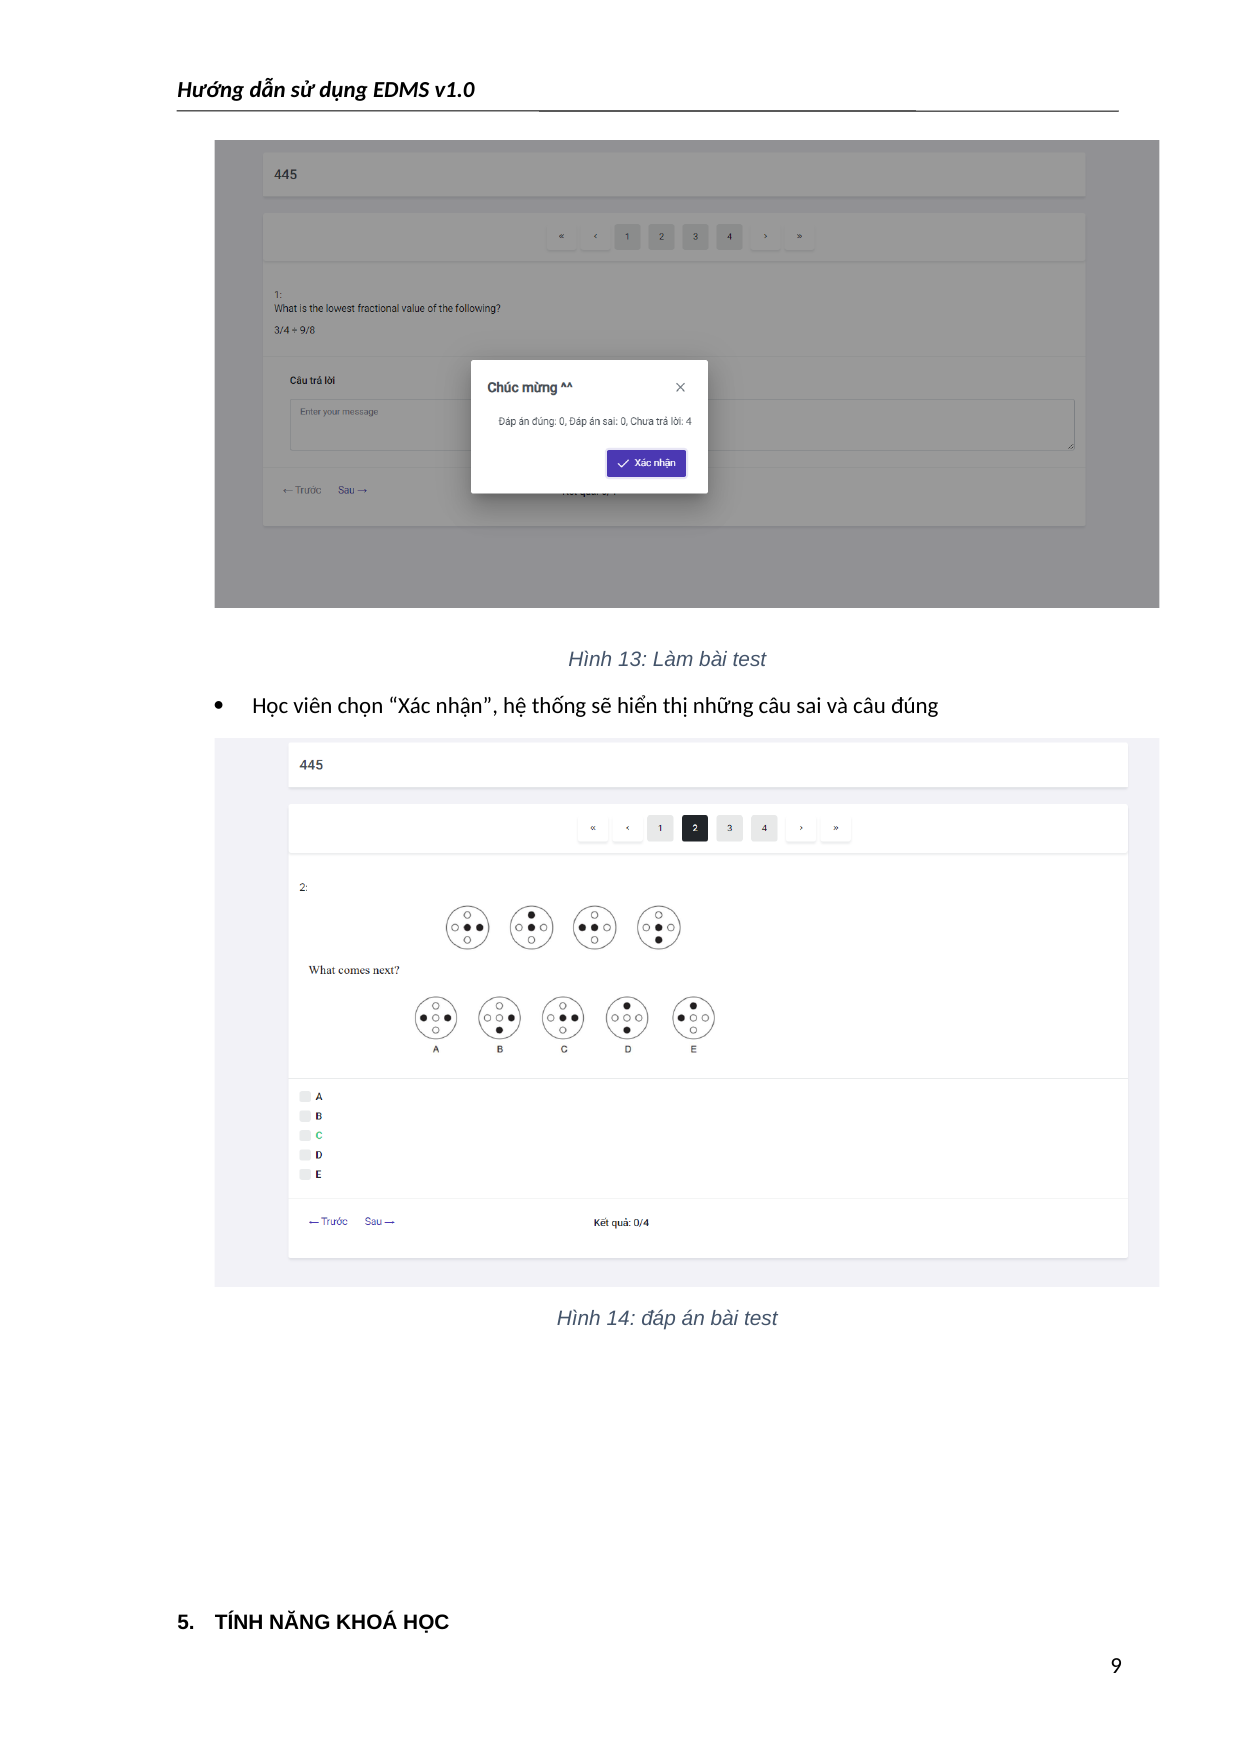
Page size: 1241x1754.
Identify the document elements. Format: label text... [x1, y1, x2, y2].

text Hình 4.5 : đáp án bài test [214, 1306, 1122, 1330]
list TÍNH NĂNG KHOÁ HỌC [177, 1610, 1122, 1634]
text Hình 4.4 : Làm bài test [214, 647, 1122, 671]
picture [214, 738, 1160, 1287]
list Học viên chọn “Xác nhận”, hệ thống sẽ hiển thị những câu sai và câu đúng [214, 691, 1122, 719]
picture [214, 140, 1160, 608]
